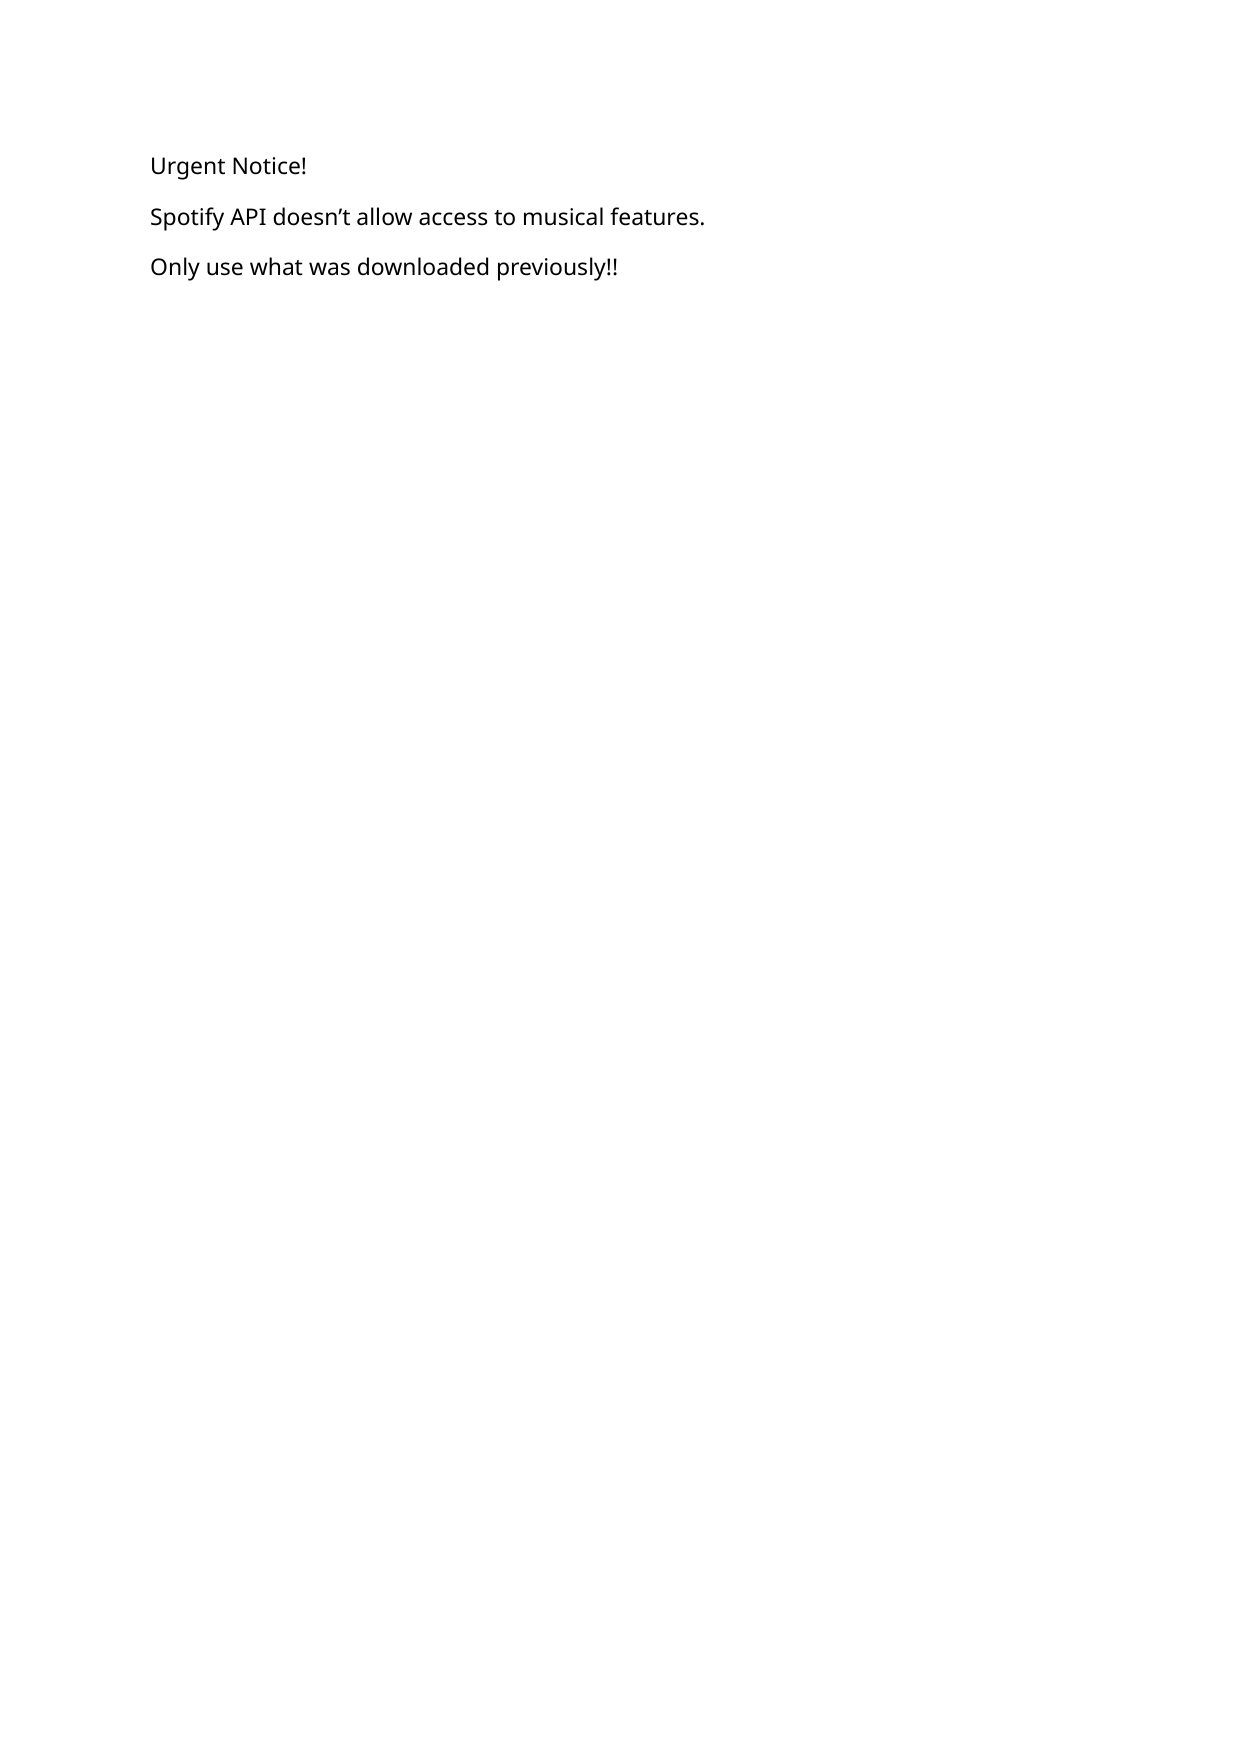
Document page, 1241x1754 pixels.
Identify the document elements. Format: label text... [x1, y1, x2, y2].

text Urgent Notice! [150, 150, 1090, 181]
text Spotify API doesn’t allow access to musical features. [150, 200, 1090, 232]
text Only use what was downloaded previously!! [150, 251, 1090, 282]
